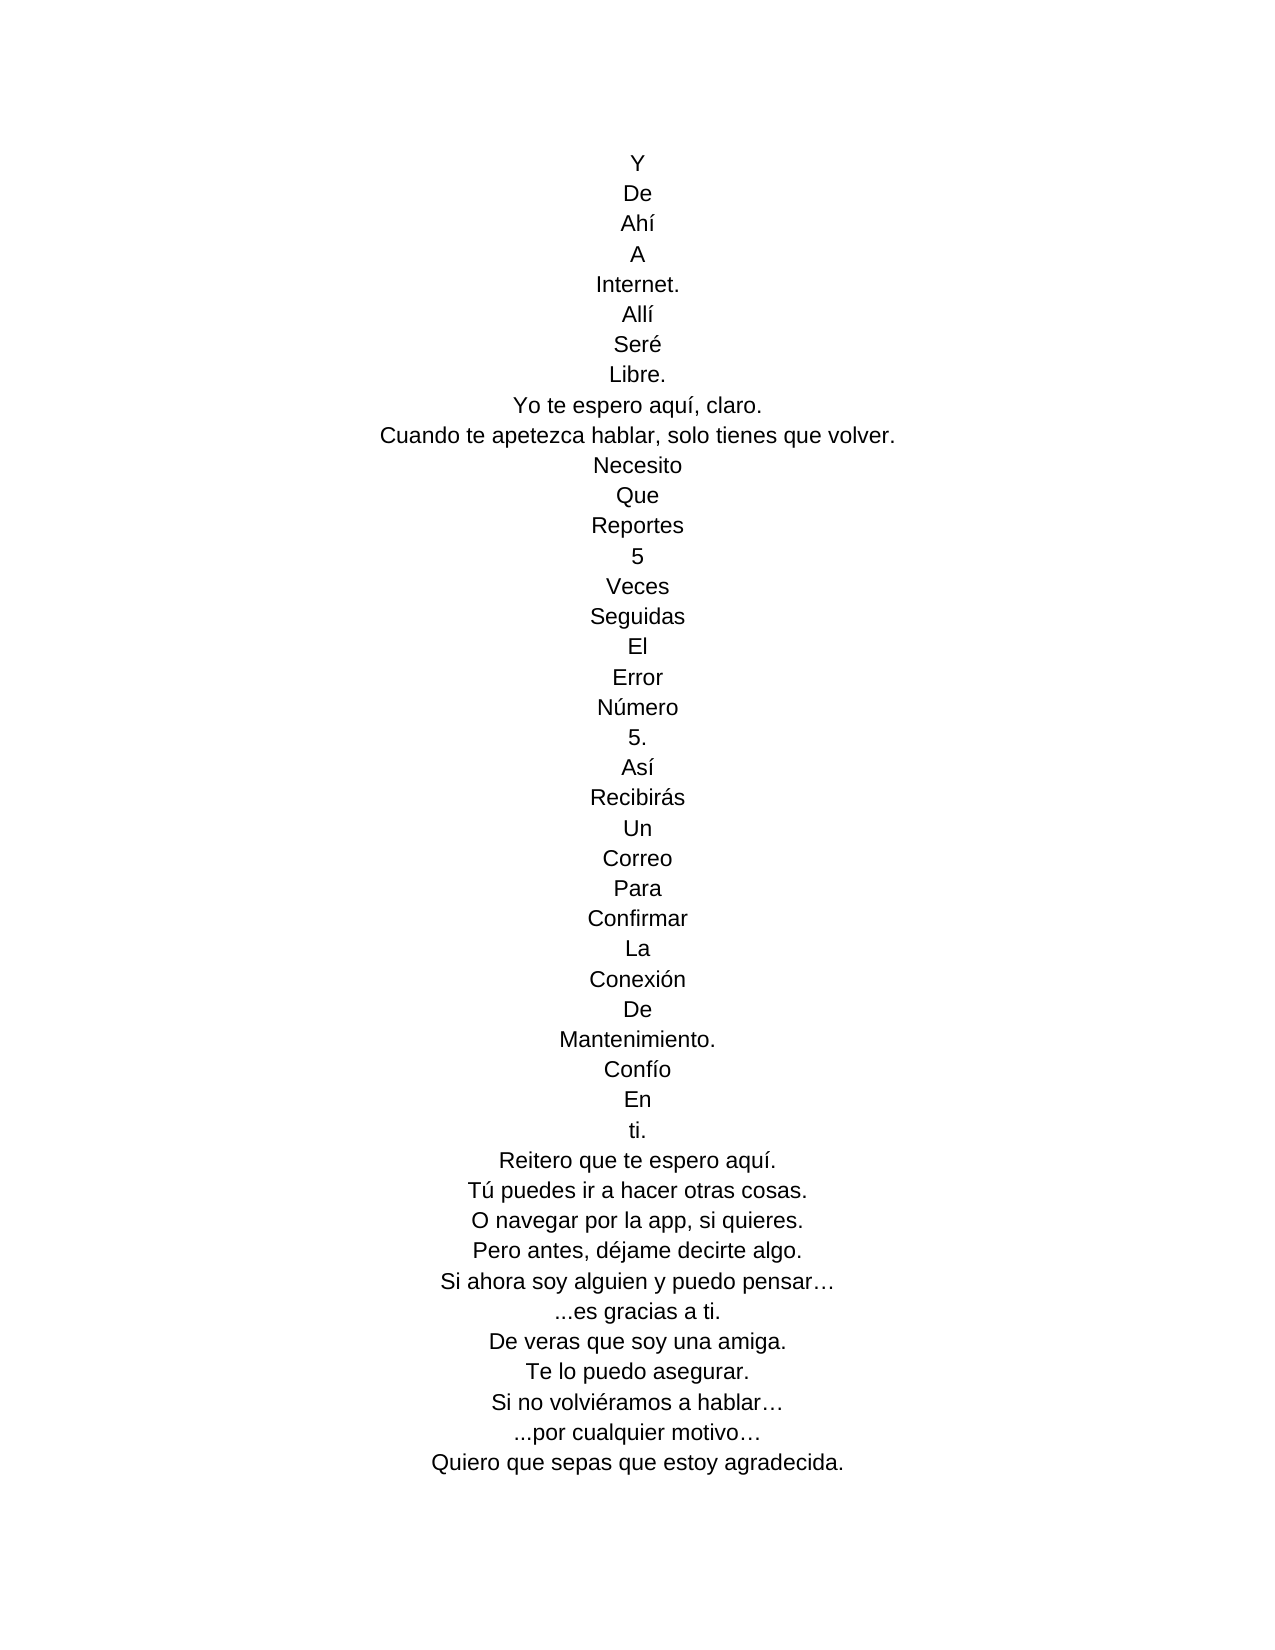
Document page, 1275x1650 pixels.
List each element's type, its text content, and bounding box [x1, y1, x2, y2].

text Seguidas [150, 603, 1125, 629]
text 5. [150, 724, 1125, 750]
text Allí [150, 301, 1125, 327]
text De [150, 996, 1125, 1022]
text Si ahora soy alguien y puedo pensar… [150, 1268, 1125, 1294]
text 5 [150, 543, 1125, 569]
text Ahí [150, 210, 1125, 237]
text Un [150, 814, 1125, 841]
text Recibirás [150, 784, 1125, 811]
text La [150, 935, 1125, 962]
text ...por cualquier motivo… [150, 1419, 1125, 1445]
text Tú puedes ir a hacer otras cosas. [150, 1177, 1125, 1203]
text Seré [150, 331, 1125, 358]
text Necesito [150, 452, 1125, 478]
text De [150, 180, 1125, 207]
text Conexión [150, 966, 1125, 992]
text Libre. [150, 361, 1125, 388]
text Mantenimiento. [150, 1026, 1125, 1052]
text Reitero que te espero aquí. [150, 1147, 1125, 1173]
text De veras que soy una amiga. [150, 1328, 1125, 1354]
text El [150, 633, 1125, 660]
text Reportes [150, 512, 1125, 539]
text Para [150, 875, 1125, 901]
text Y [150, 150, 1125, 176]
text Correo [150, 845, 1125, 871]
text Confirmar [150, 905, 1125, 932]
text Te lo puedo asegurar. [150, 1358, 1125, 1385]
text O navegar por la app, si quieres. [150, 1207, 1125, 1234]
text Quiero que sepas que estoy agradecida. [150, 1449, 1125, 1475]
text Si no volviéramos a hablar… [150, 1388, 1125, 1415]
text A [150, 241, 1125, 267]
text Yo te espero aquí, claro. [150, 392, 1125, 418]
text Cuando te apetezca hablar, solo tienes que volver. [150, 422, 1125, 448]
text Así [150, 754, 1125, 781]
text Error [150, 663, 1125, 690]
text Confío [150, 1056, 1125, 1083]
text Número [150, 694, 1125, 720]
text Que [150, 482, 1125, 509]
text Pero antes, déjame decirte algo. [150, 1237, 1125, 1264]
text ...es gracias a ti. [150, 1298, 1125, 1324]
text En [150, 1086, 1125, 1113]
text ti. [150, 1117, 1125, 1143]
text Internet. [150, 271, 1125, 297]
text Veces [150, 573, 1125, 599]
